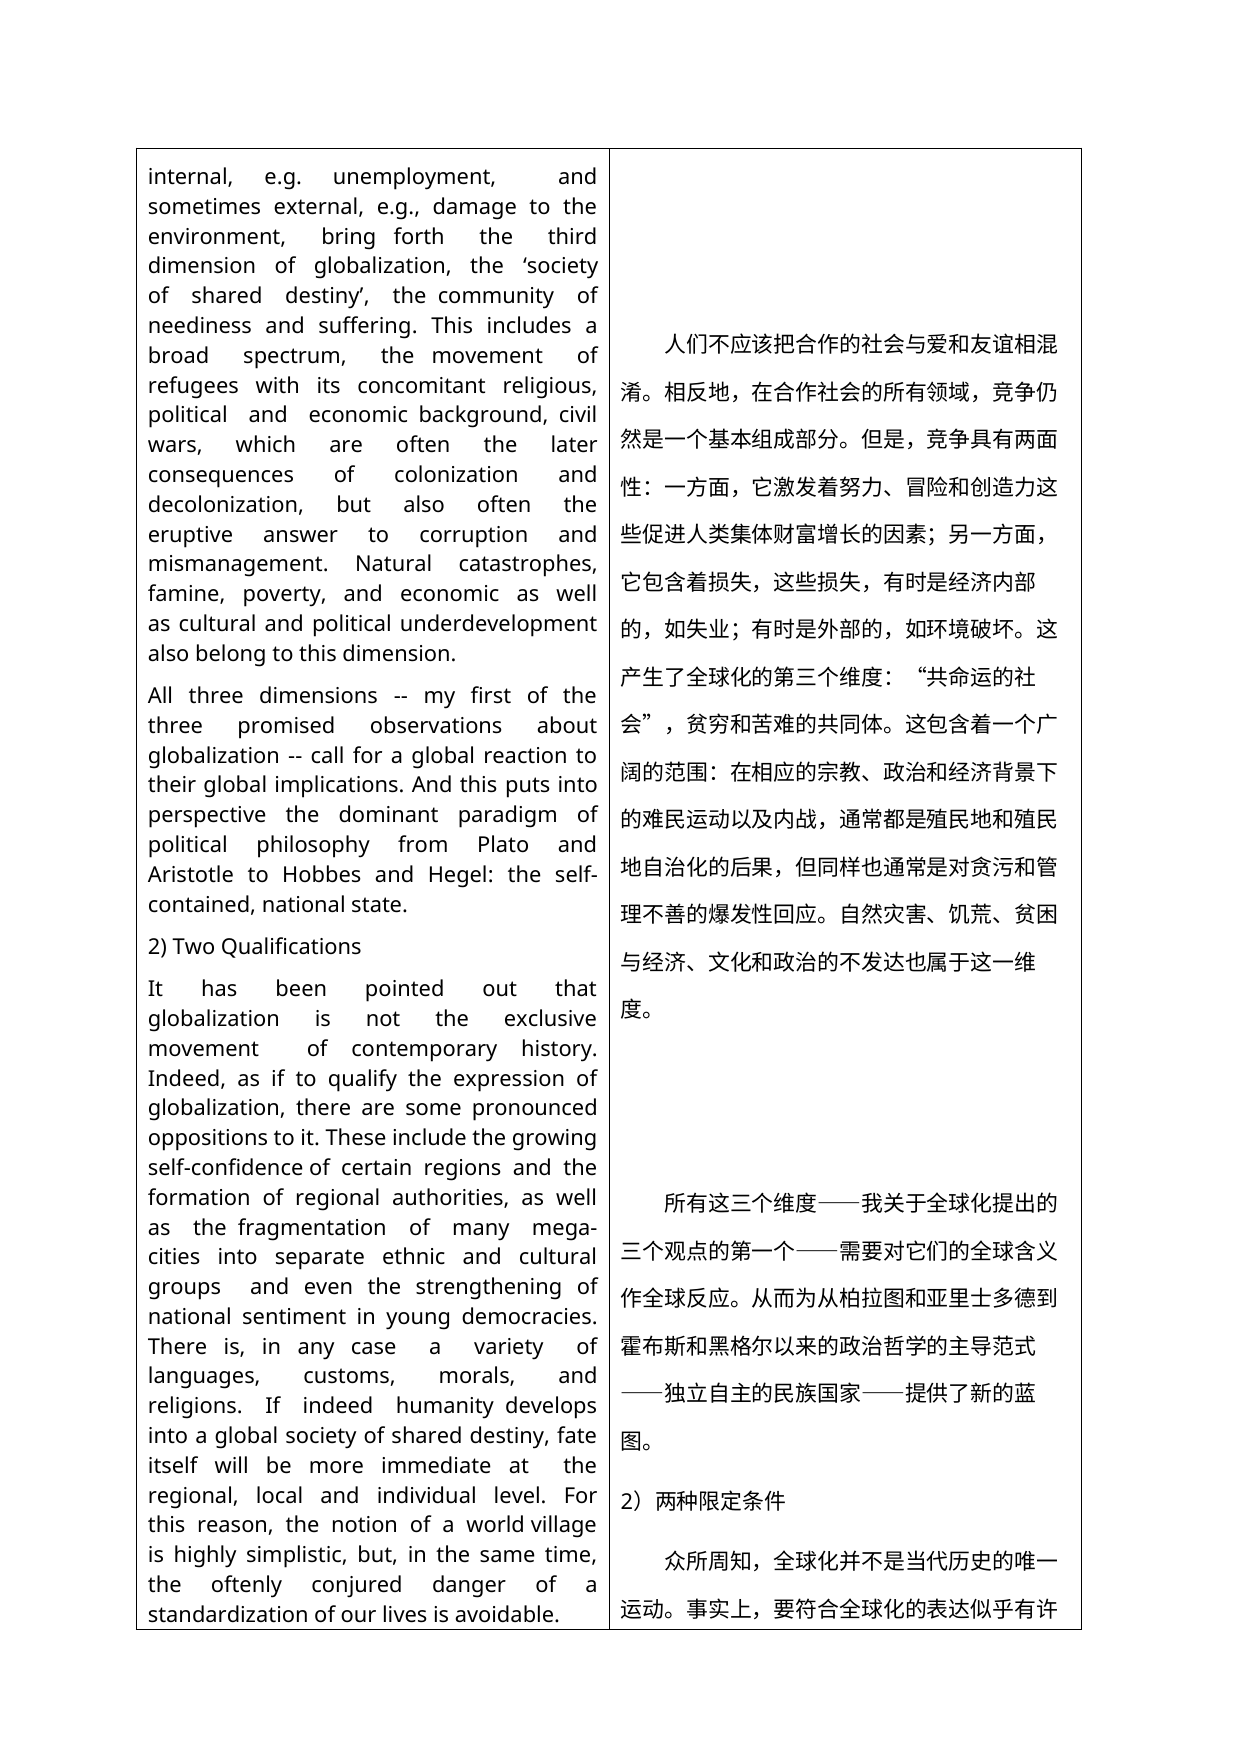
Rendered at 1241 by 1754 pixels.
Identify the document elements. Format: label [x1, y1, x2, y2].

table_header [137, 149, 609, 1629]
table_header [610, 149, 1081, 1629]
